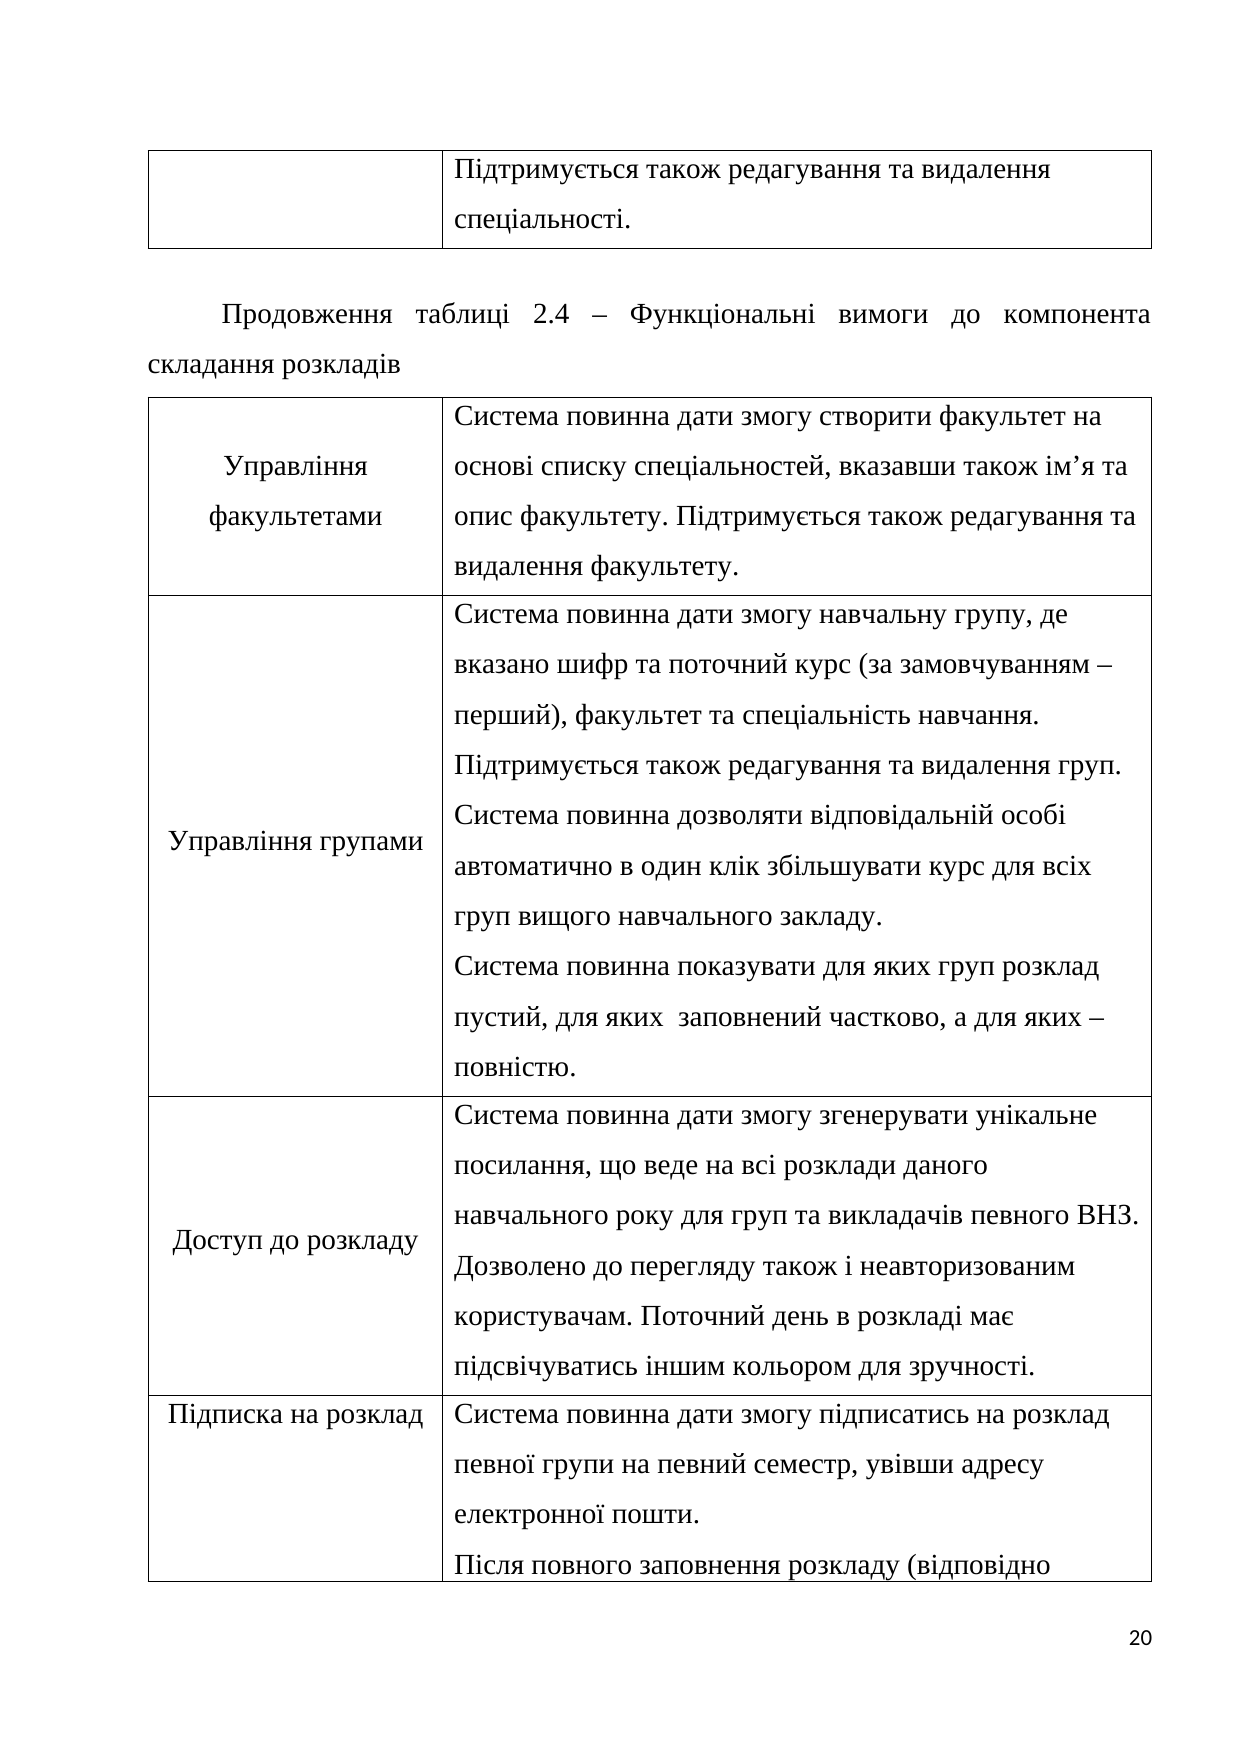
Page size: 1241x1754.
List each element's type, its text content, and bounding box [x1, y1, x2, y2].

table_header Управління факультетами [149, 398, 442, 595]
table_header Система повинна дати змогу створити факультет на основі списку спеціальностей, вказавши також ім’я та опис факультету. Підтримується також редагування та видалення факультету. [443, 398, 1151, 595]
text Продовження таблиці 2.4 – Функціональні вимоги до компонента складання розкладів [147, 296, 1152, 380]
table_cell Доступ до розкладу [149, 1097, 442, 1395]
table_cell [443, 1396, 1151, 1581]
table_cell Управління групами [149, 596, 442, 1096]
table_cell Система повинна дати змогу навчальну групу, де вказано шифр та поточний курс (за замовчуванням – перший), факультет та спеціальність навчання. Підтримується також редагування та видалення груп. Система повинна дозволяти відповідальній особі автоматично в один клік збільшувати курс для всіх груп вищого навчального закладу. Система повинна показувати для яких груп розклад пустий, для яких заповнений частково, а для яких – повністю. [443, 596, 1151, 1096]
table_cell Підписка на розклад [149, 1396, 442, 1581]
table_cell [149, 151, 442, 248]
table_cell Система повинна дати змогу згенерувати унікальне посилання, що веде на всі розклади даного навчального року для груп та викладачів певного ВНЗ. Дозволено до перегляду також і неавторизованим користувачам. Поточний день в розкладі має підсвічуватись іншим кольором для зручності. [443, 1097, 1151, 1395]
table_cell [443, 151, 1151, 248]
